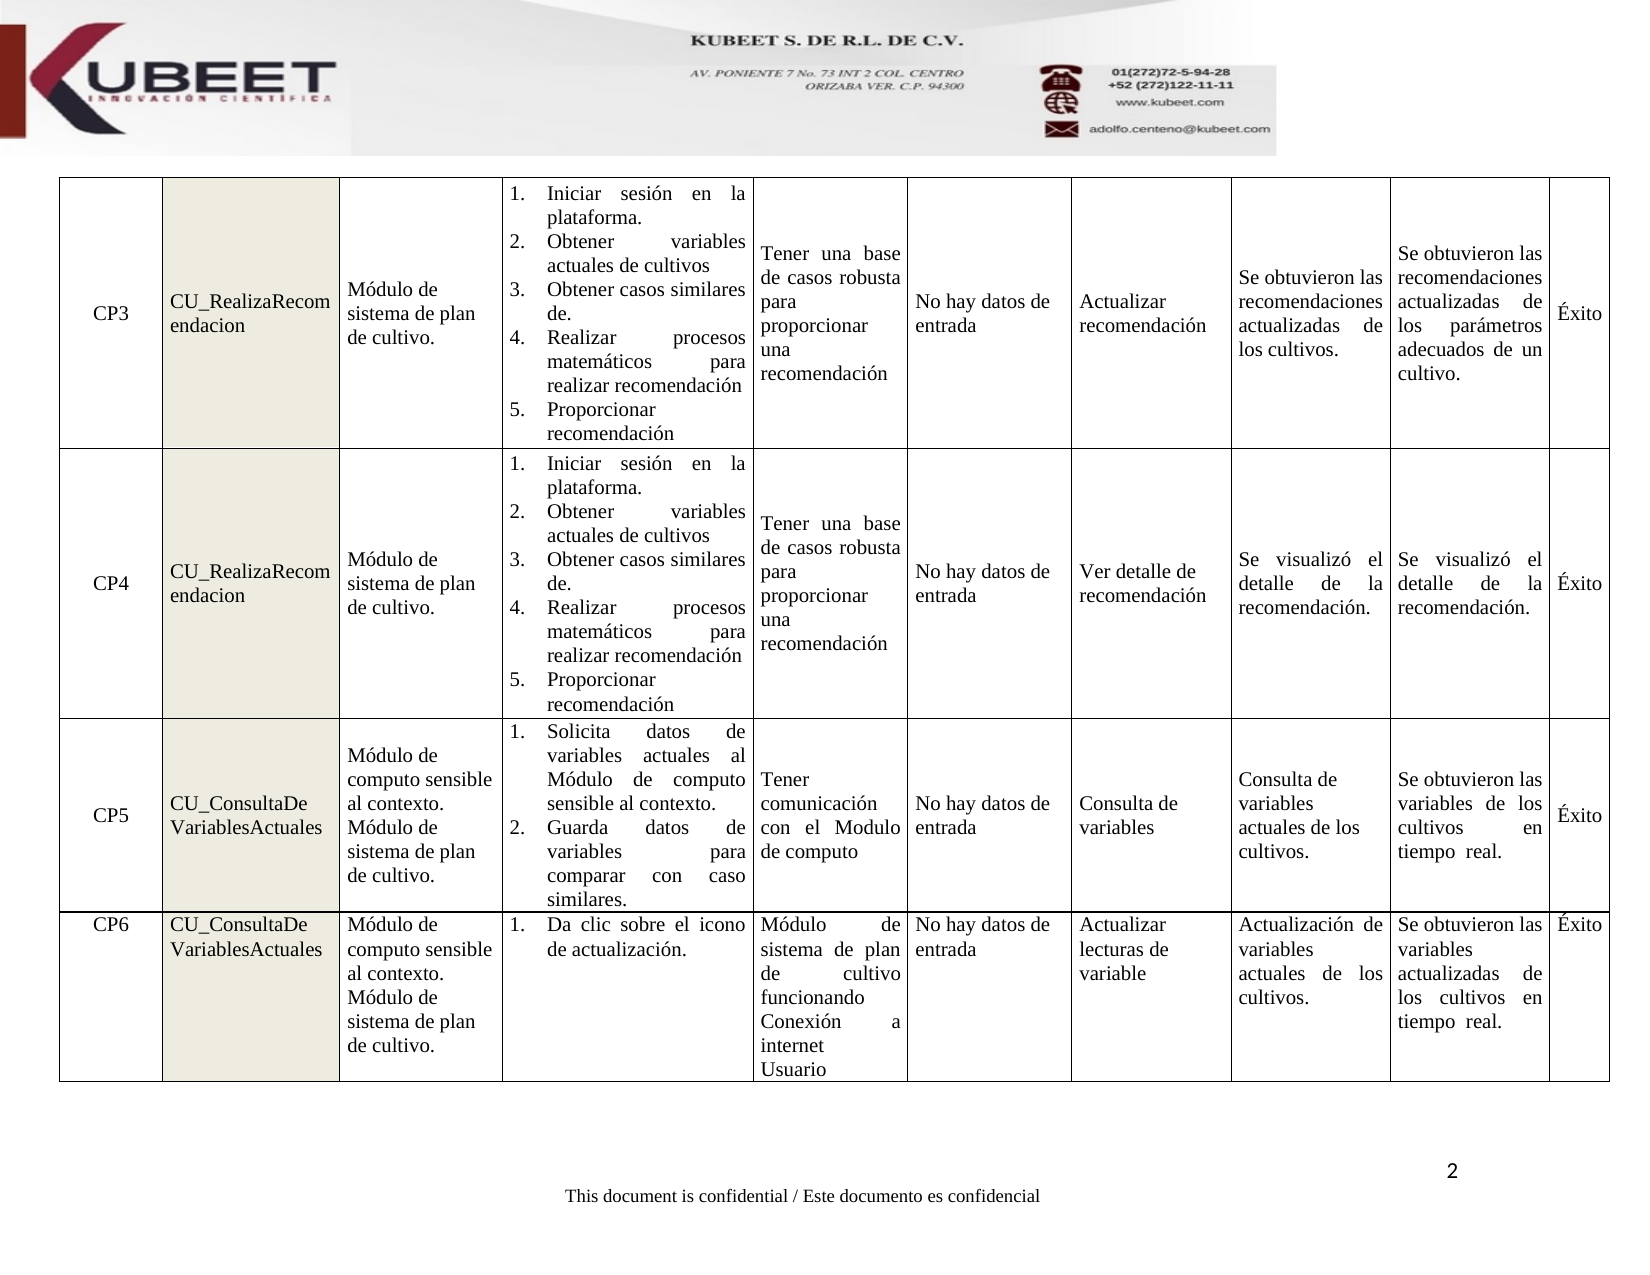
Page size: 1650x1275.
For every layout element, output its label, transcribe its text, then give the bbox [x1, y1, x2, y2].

table_cell Se visualizó el detalle de la recomendación. [1232, 449, 1390, 718]
table_cell Actualizar recomendación [1072, 178, 1231, 447]
table_cell CU_ConsultaDe VariablesActuales [163, 719, 339, 911]
table_cell Solicita datos de variables actuales al Módulo de computo sensible al contexto. Guarda datos de variables para comparar con caso similares. [503, 719, 753, 911]
table_cell Iniciar sesión en la plataforma. Obtener variables actuales de cultivos Obtener casos similares de. Realizar procesos matemáticos para realizar recomendación Proporcionar recomendación [503, 178, 753, 447]
table_cell Módulo de computo sensible al contexto. Módulo de sistema de plan de cultivo. [340, 719, 502, 911]
table_cell Éxito [1550, 719, 1609, 911]
table_cell Consulta de variables [1072, 719, 1231, 911]
table_cell Éxito [1550, 449, 1609, 718]
table_cell Consulta de variables actuales de los cultivos. [1232, 719, 1390, 911]
table_cell No hay datos de entrada [908, 449, 1071, 718]
table_cell CU_RealizaRecomendacion [163, 178, 339, 447]
table_cell Módulo de sistema de plan de cultivo. [340, 449, 502, 718]
table_cell Tener comunicación con el Modulo de computo [754, 719, 907, 911]
table_cell Se obtuvieron las recomendaciones actualizadas de los cultivos. [1232, 178, 1390, 447]
table_cell Actualización de variables actuales de los cultivos. [1232, 913, 1390, 1081]
table_cell Módulo de computo sensible al contexto. Módulo de sistema de plan de cultivo. [340, 913, 502, 1081]
table_cell Ver detalle de recomendación [1072, 449, 1231, 718]
table_cell Módulo de sistema de plan de cultivo funcionando Conexión a internet Usuario logueado [754, 913, 907, 1081]
table_cell Se obtuvieron las variables actualizadas de los cultivos en tiempo real. [1391, 913, 1549, 1081]
table_cell CU_ConsultaDe VariablesActuales [163, 913, 339, 1081]
table_cell CU_RealizaRecomendacion [163, 449, 339, 718]
picture [0, 0, 1277, 156]
table_cell Da clic sobre el icono de actualización. [503, 913, 753, 1081]
table_cell Éxito [1550, 178, 1609, 447]
table_cell Se obtuvieron las variables de los cultivos en tiempo real. [1391, 719, 1549, 911]
table_cell CP6 [60, 913, 162, 1081]
table_cell Tener una base de casos robusta para proporcionar una recomendación [754, 449, 907, 718]
table_cell Se obtuvieron las recomendaciones actualizadas de los parámetros adecuados de un cultivo. [1391, 178, 1549, 447]
table_cell No hay datos de entrada [908, 913, 1071, 1081]
table_cell No hay datos de entrada [908, 719, 1071, 911]
table_cell Iniciar sesión en la plataforma. Obtener variables actuales de cultivos Obtener casos similares de. Realizar procesos matemáticos para realizar recomendación Proporcionar recomendación [503, 449, 753, 718]
table_cell CP4 [60, 449, 162, 718]
table_cell CP3 [60, 178, 162, 447]
table_cell No hay datos de entrada [908, 178, 1071, 447]
table_cell Módulo de sistema de plan de cultivo. [340, 178, 502, 447]
table_cell Actualizar lecturas de variable [1072, 913, 1231, 1081]
table_cell Tener una base de casos robusta para proporcionar una recomendación [754, 178, 907, 447]
table_cell Se visualizó el detalle de la recomendación. [1391, 449, 1549, 718]
table_cell Éxito [1550, 913, 1609, 1081]
table_cell CP5 [60, 719, 162, 911]
